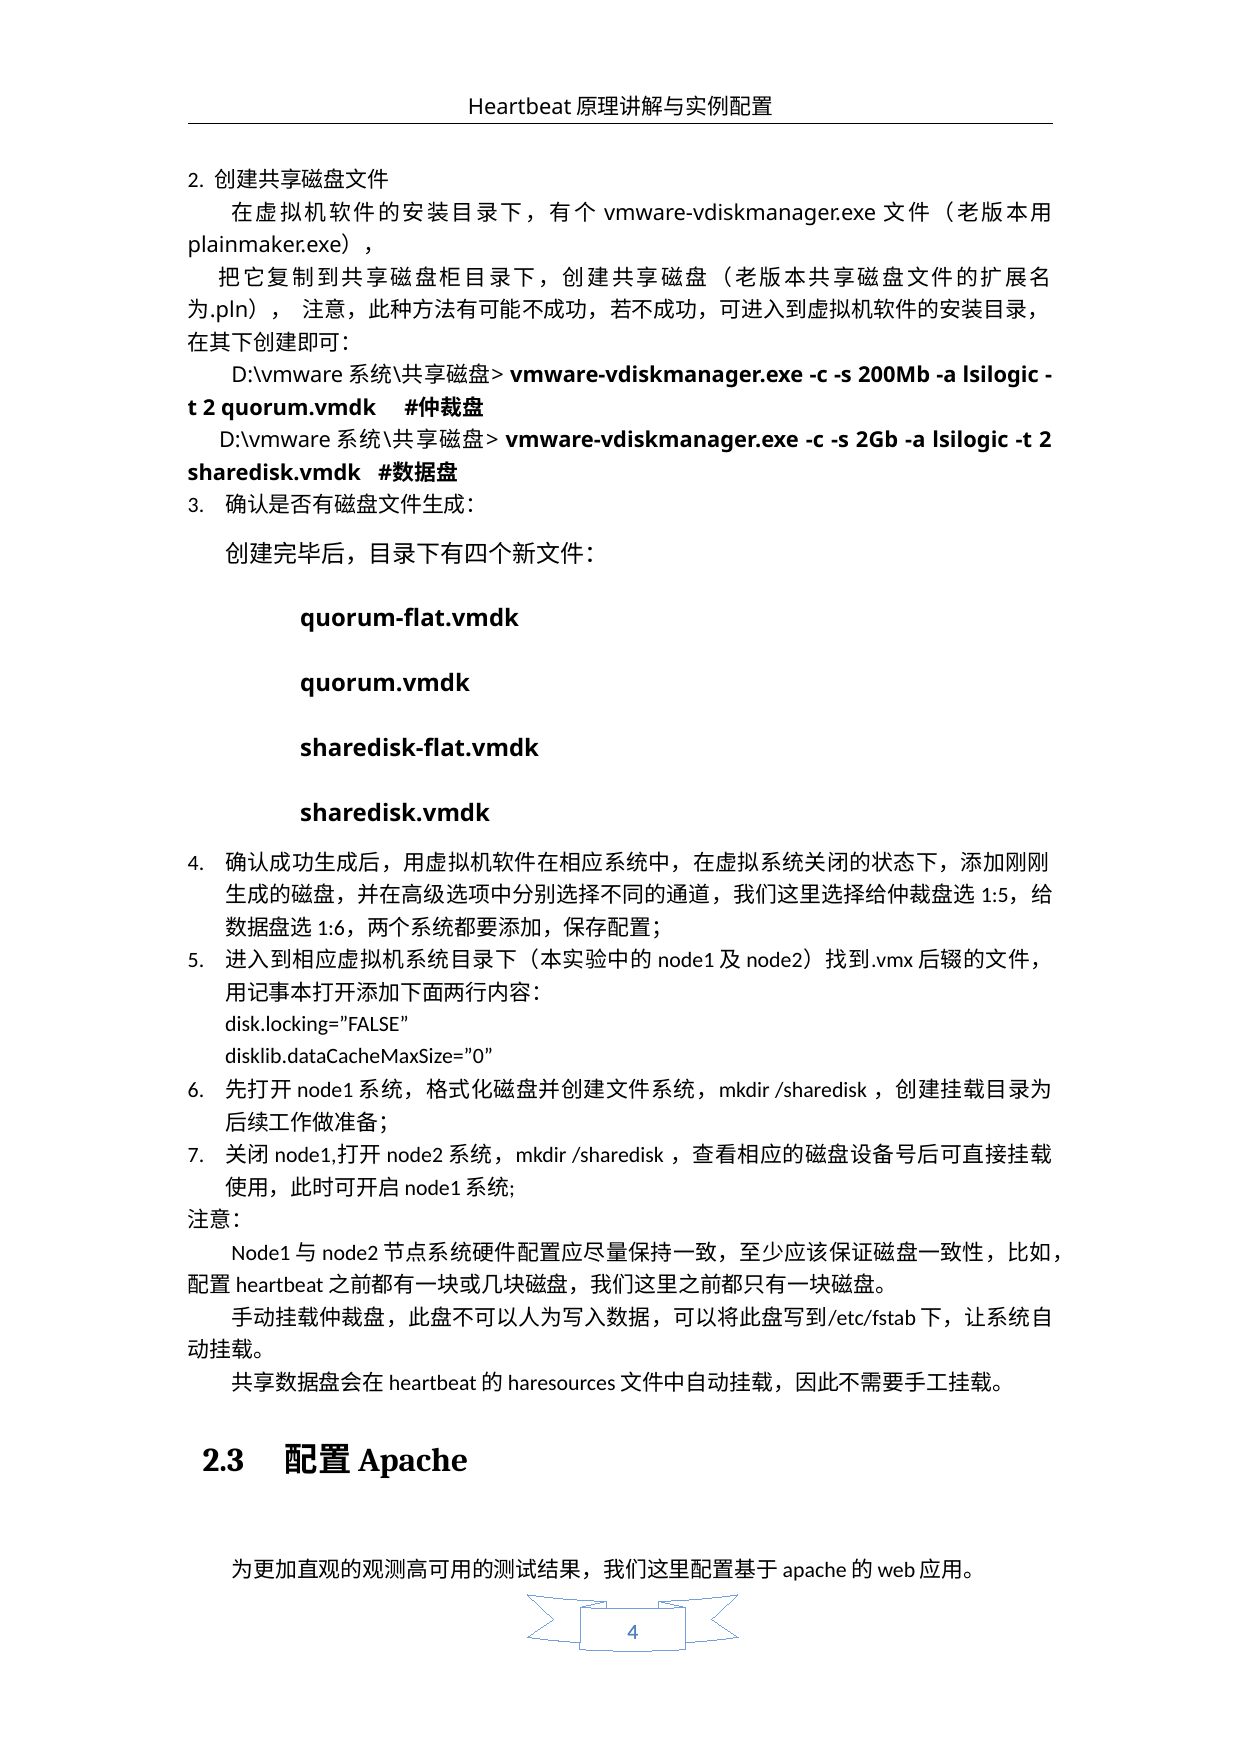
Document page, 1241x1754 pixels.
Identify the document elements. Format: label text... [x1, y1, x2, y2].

text 共享数据盘会在heartbeat 的haresources文件中自动挂载，因此不需要手工挂载。 [187, 1364, 1053, 1397]
list disklib.dataCacheMaxSize=”0” [225, 1039, 1053, 1072]
text D:\vmware系统\共享磁盘> vmware-vdiskmanager.exe -c -s 200Mb -a lsilogic -t 2 quorum.vmdk #仲裁盘 D:\vmware系统\共享磁盘> vmware-vdiskmanager.exe -c -s 2Gb -a lsilogic -t 2 sharedisk.vmdk #数据盘 [187, 357, 1053, 487]
text 注意： [187, 1202, 1053, 1234]
text Node1与node2节点系统硬件配置应尽量保持一致，至少应该保证磁盘一致性，比如，配置heartbeat之前都有一块或几块磁盘，我们这里之前都只有一块磁盘。 [187, 1234, 1053, 1299]
text 为更加直观的观测高可用的测试结果，我们这里配置基于apache的web应用。 [231, 1551, 1053, 1584]
list 进入到相应虚拟机系统目录下（本实验中的node1及node2）找到.vmx后辍的文件，用记事本打开添加下面两行内容： [187, 942, 1053, 1007]
text 手动挂载仲裁盘，此盘不可以人为写入数据，可以将此盘写到/etc/fstab下，让系统自动挂载。 [187, 1299, 1053, 1364]
list 先打开node1系统，格式化磁盘并创建文件系统，mkdir /sharedisk ，创建挂载目录为后续工作做准备； [187, 1072, 1053, 1137]
list 创建完毕后，目录下有四个新文件： quorum-flat.vmdk quorum.vmdk sharedisk-flat.vmdk sharedisk.vmdk [225, 519, 1053, 844]
list 确认成功生成后，用虚拟机软件在相应系统中，在虚拟系统关闭的状态下，添加刚刚生成的磁盘，并在高级选项中分别选择不同的通道，我们这里选择给仲裁盘选1:5，给数据盘选1:6，两个系统都要添加，保存配置； [187, 844, 1053, 942]
list 关闭node1,打开node2系统，mkdir /sharedisk ，查看相应的磁盘设备号后可直接挂载使用，此时可开启node1系统; [187, 1137, 1053, 1202]
list 确认是否有磁盘文件生成： [187, 487, 1053, 519]
text 2. 创建共享磁盘文件 [187, 162, 1053, 194]
text 在虚拟机软件的安装目录下，有个vmware-vdiskmanager.exe文件（老版本用plainmaker.exe）， 把它复制到共享磁盘柜目录下，创建共享磁盘（老版本共享磁盘文件的扩展名为.pln）， 注意，此种方法有可能不成功，若不成功，可进入到虚拟机软件的安装目录，在其下创建即可： [187, 194, 1053, 357]
list disk.locking=”FALSE” [225, 1007, 1053, 1039]
subtitle 配置Apache [202, 1424, 1053, 1489]
